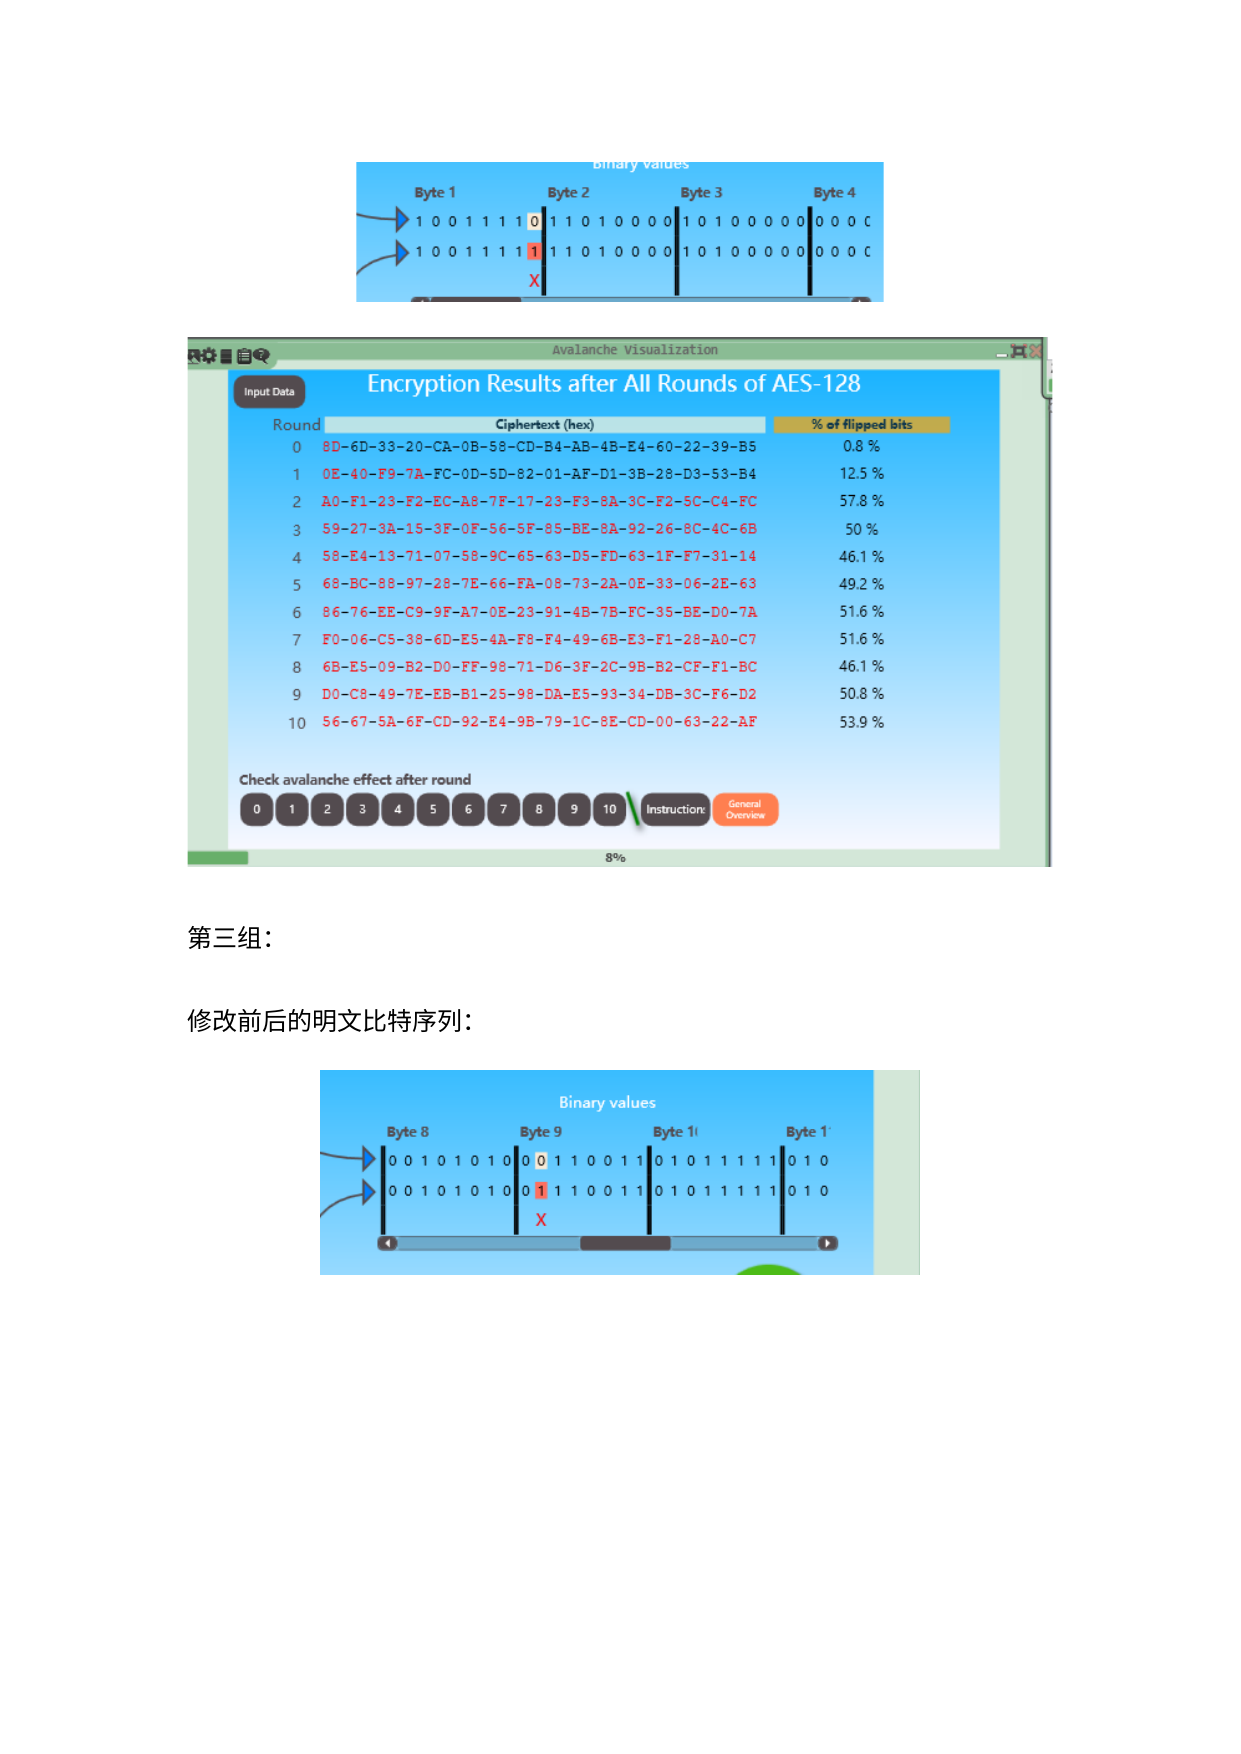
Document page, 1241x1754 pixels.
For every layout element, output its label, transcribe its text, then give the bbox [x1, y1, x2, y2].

list 修改前后的明文比特序列： [187, 987, 1053, 1052]
picture [187, 337, 1053, 867]
list 第三组： [187, 904, 1053, 969]
picture [356, 162, 884, 302]
picture [320, 1070, 920, 1275]
